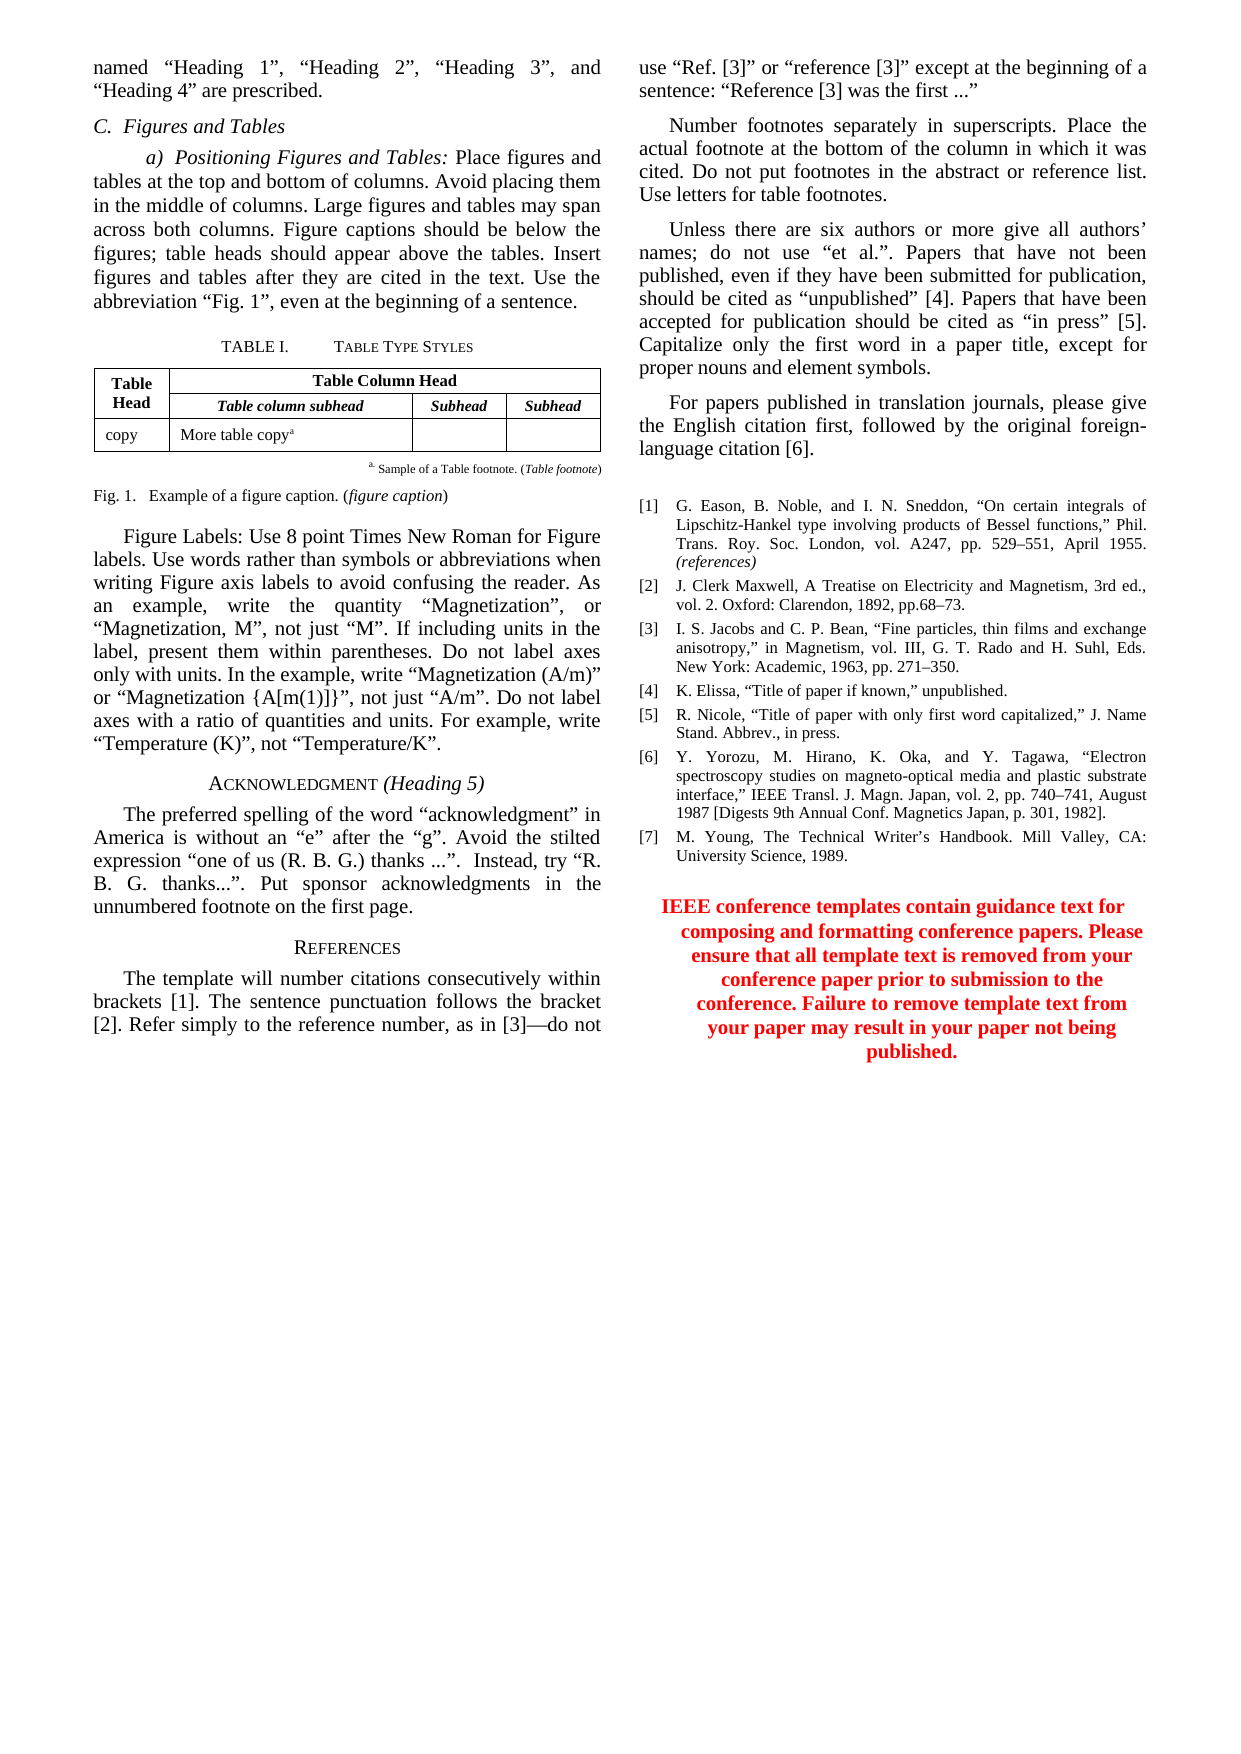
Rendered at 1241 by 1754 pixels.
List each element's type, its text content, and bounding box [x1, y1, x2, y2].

table_cell Subhead [413, 394, 506, 418]
table_cell copy [95, 419, 169, 451]
text Figure Labels: Use 8 point Times New Roman for Figure labels. Use words rather than symbols or abbreviations when writing Figure axis labels to avoid confusing the reader. As an example, write the quantity “Magnetization”, or “Magnetization, M”, not just “M”. If including units in the label, present them within parentheses. Do not label axes only with units. In the example, write “Magnetization (A/m)” or “Magnetization {A[m(1)]}”, not just “A/m”. Do not label axes with a ratio of quantities and units. For example, write “Temperature (K)”, not “Temperature/K”. [93, 526, 601, 754]
list IEEE conference templates contain guidance text for composing and formatting conference papers. Please ensure that all template text is removed from your conference paper prior to submission to the conference. Failure to remove template text from your paper may result in your paper not being published. [639, 894, 1147, 1063]
list Table Type Styles [93, 338, 601, 355]
table_cell Table column subhead [170, 394, 412, 418]
table_cell [507, 419, 600, 451]
subtitle References [93, 935, 601, 959]
text The template will number citations consecutively within brackets [1]. The sentence punctuation follows the bracket [2]. Refer simply to the reference number, as in [3]—do not use “Ref. [3]” or “reference [3]” except at the beginning of a sentence: “Reference [3] was the first ...” [639, 56, 1147, 102]
table_header Table Column Head [170, 369, 600, 393]
list Sample of a Table footnote. (Table footnote) [96, 458, 601, 477]
subtitle Acknowledgment (Heading 5) [93, 771, 601, 795]
text For papers published in translation journals, please give the English citation first, followed by the original foreign-language citation [6]. [639, 391, 1147, 460]
table_cell Subhead [507, 394, 600, 418]
text The template will number citations consecutively within brackets [1]. The sentence punctuation follows the bracket [2]. Refer simply to the reference number, as in [3]—do not use “Ref. [3]” or “reference [3]” except at the beginning of a sentence: “Reference [3] was the first ...” [93, 967, 601, 1036]
list M. Young, The Technical Writer’s Handbook. Mill Valley, CA: University Science, 1989. [639, 828, 1147, 865]
list R. Nicole, “Title of paper with only first word capitalized,” J. Name Stand. Abbrev., in press. [639, 705, 1147, 742]
list Y. Yorozu, M. Hirano, K. Oka, and Y. Tagawa, “Electron spectroscopy studies on magneto-optical media and plastic substrate interface,” IEEE Transl. J. Magn. Japan, vol. 2, pp. 740–741, August 1987 [Digests 9th Annual Conf. Magnetics Japan, p. 301, 1982]. [639, 748, 1147, 823]
subtitle Positioning Figures and Tables: Place figures and tables at the top and bottom of columns. Avoid placing them in the middle of columns. Large figures and tables may span across both columns. Figure captions should be below the figures; table heads should appear above the tables. Insert figures and tables after they are cited in the text. Use the abbreviation “Fig. 1”, even at the beginning of a sentence. [93, 145, 601, 313]
list Example of a figure caption. (figure caption) [93, 486, 601, 505]
list J. Clerk Maxwell, A Treatise on Electricity and Magnetism, 3rd ed., vol. 2. Oxford: Clarendon, 1892, pp.68–73. [639, 577, 1147, 614]
table_header Table Head [95, 369, 169, 418]
table_cell [413, 419, 506, 451]
subtitle Figures and Tables [93, 114, 601, 138]
list I. S. Jacobs and C. P. Bean, “Fine particles, thin films and exchange anisotropy,” in Magnetism, vol. III, G. T. Rado and H. Suhl, Eds. New York: Academic, 1963, pp. 271–350. [639, 619, 1147, 676]
text Unless there are six authors or more give all authors’ names; do not use “et al.”. Papers that have not been published, even if they have been submitted for publication, should be cited as “unpublished” [4]. Papers that have been accepted for publication should be cited as “in press” [5]. Capitalize only the first word in a paper title, except for proper nouns and element symbols. [639, 218, 1147, 379]
text The preferred spelling of the word “acknowledgment” in America is without an “e” after the “g”. Avoid the stilted expression “one of us (R. B. G.) thanks ...”. Instead, try “R. B. G. thanks...”. Put sponsor acknowledgments in the unnumbered footnote on the first page. [93, 804, 601, 918]
list K. Elissa, “Title of paper if known,” unpublished. [639, 681, 1147, 700]
table_cell More table copya [170, 419, 412, 451]
list G. Eason, B. Noble, and I. N. Sneddon, “On certain integrals of Lipschitz-Hankel type involving products of Bessel functions,” Phil. Trans. Roy. Soc. London, vol. A247, pp. 529–551, April 1955. (references) [639, 497, 1147, 572]
text Number footnotes separately in superscripts. Place the actual footnote at the bottom of the column in which it was cited. Do not put footnotes in the abstract or reference list. Use letters for table footnotes. [639, 114, 1147, 206]
